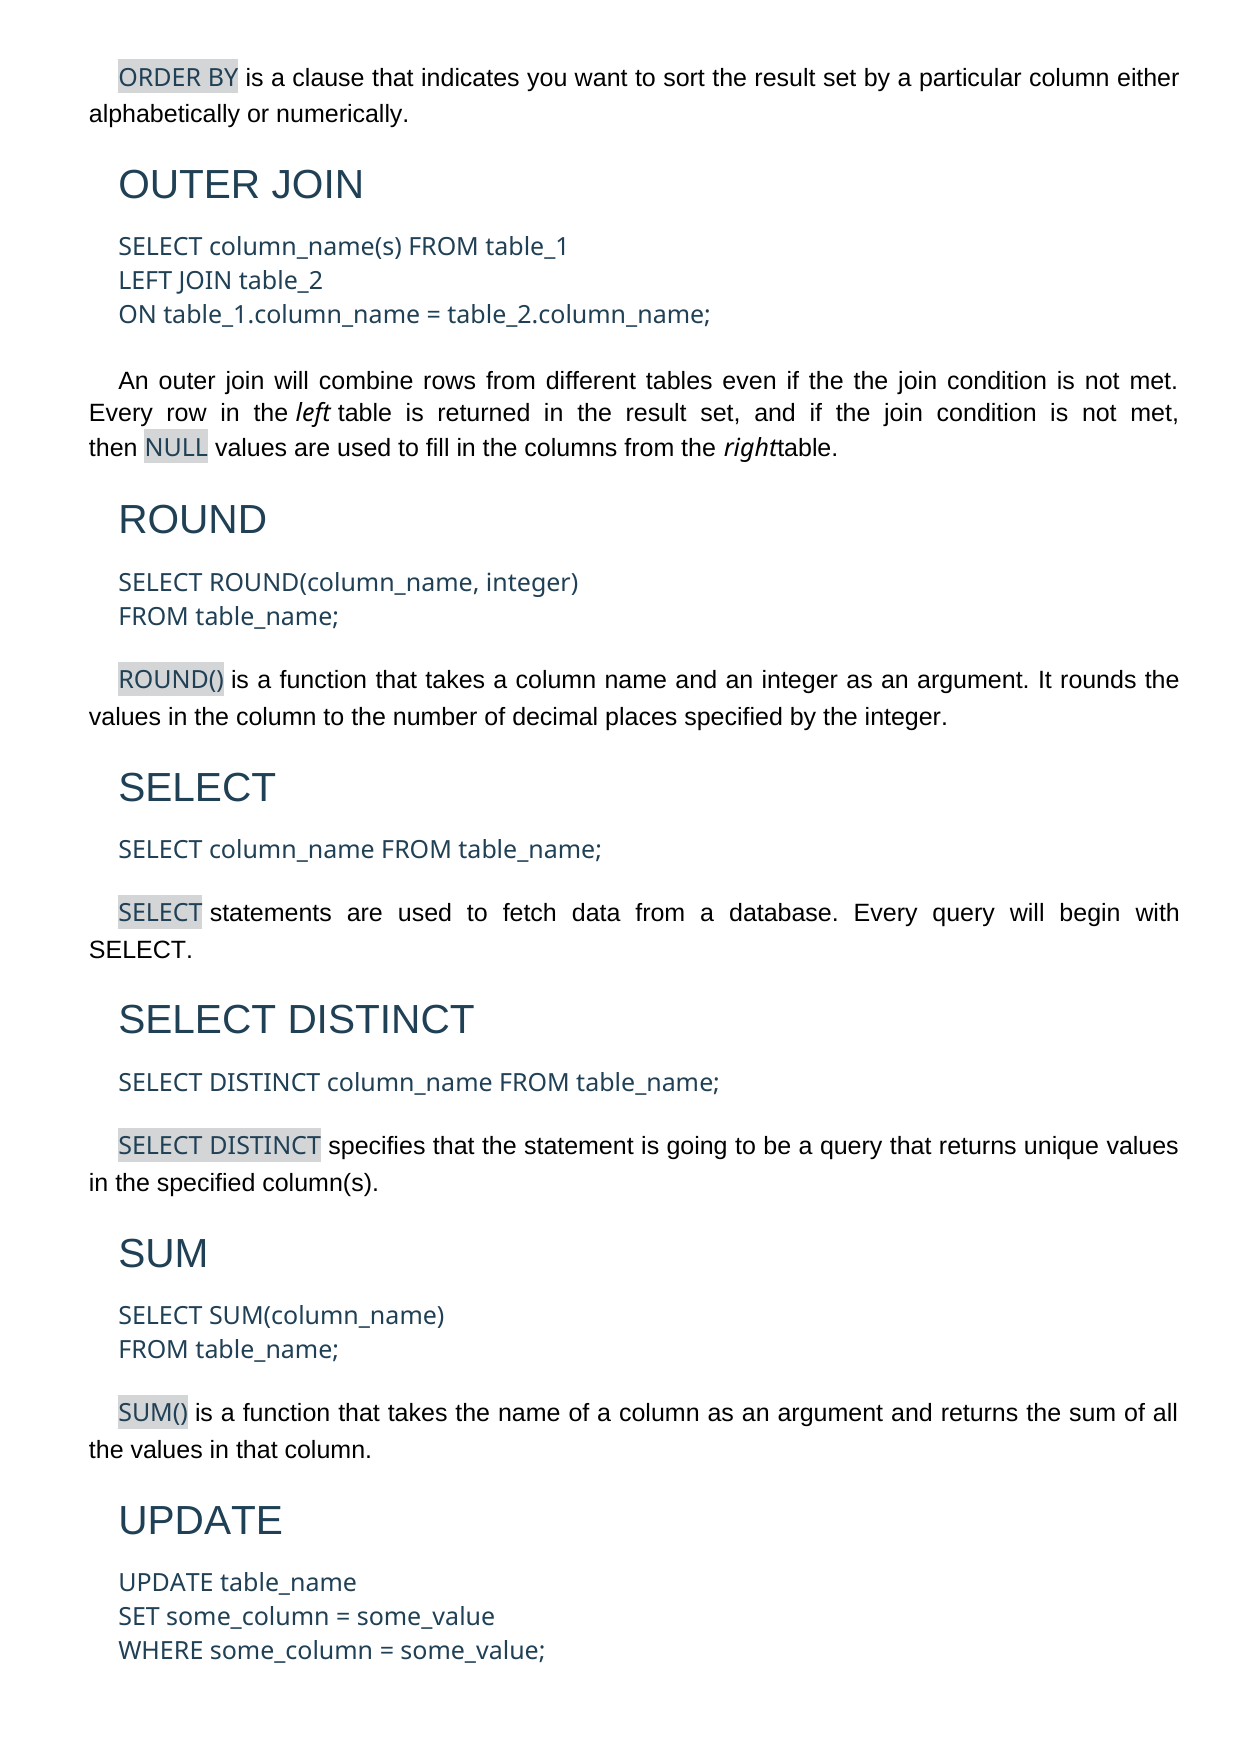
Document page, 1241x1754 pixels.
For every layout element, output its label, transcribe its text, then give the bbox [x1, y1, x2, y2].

text ORDER BY is a clause that indicates you want to sort the result set by a particular column either alphabetically or numerically. [89, 59, 1181, 128]
text UPDATE [89, 1493, 1181, 1543]
text An outer join will combine rows from different tables even if the the join condition is not met. Every row in the left table is returned in the result set, and if the join condition is not met, then NULL values are used to fill in the columns from the righttable. [89, 360, 1181, 463]
text FROM table_name; [89, 1332, 1181, 1366]
text SELECT [89, 759, 1181, 809]
text SELECT DISTINCT column_name FROM table_name; [89, 1064, 1181, 1098]
text LEFT JOIN table_2 [89, 263, 1181, 297]
text ROUND [89, 492, 1181, 542]
text SELECT DISTINCT [89, 993, 1181, 1043]
text SELECT column_name(s) FROM table_1 [89, 229, 1181, 263]
text SELECT column_name FROM table_name; [89, 831, 1181, 866]
text UPDATE table_name [89, 1564, 1181, 1599]
text SELECT SUM(column_name) [89, 1297, 1181, 1332]
text SELECT statements are used to fetch data from a database. Every query will begin with SELECT. [89, 895, 1181, 963]
text WHERE some_column = some_value; [89, 1633, 1181, 1667]
text SUM [89, 1226, 1181, 1276]
text OUTER JOIN [89, 157, 1181, 207]
text SUM() is a function that takes the name of a column as an argument and returns the sum of all the values in that column. [89, 1395, 1181, 1463]
text ON table_1.column_name = table_2.column_name; [89, 297, 1181, 331]
text SELECT DISTINCT specifies that the statement is going to be a query that returns unique values in the specified column(s). [89, 1128, 1181, 1196]
text ROUND() is a function that takes a column name and an integer as an argument. It rounds the values in the column to the number of decimal places specified by the integer. [89, 662, 1181, 730]
text FROM table_name; [89, 598, 1181, 632]
text SET some_column = some_value [89, 1599, 1181, 1633]
text SELECT ROUND(column_name, integer) [89, 564, 1181, 598]
